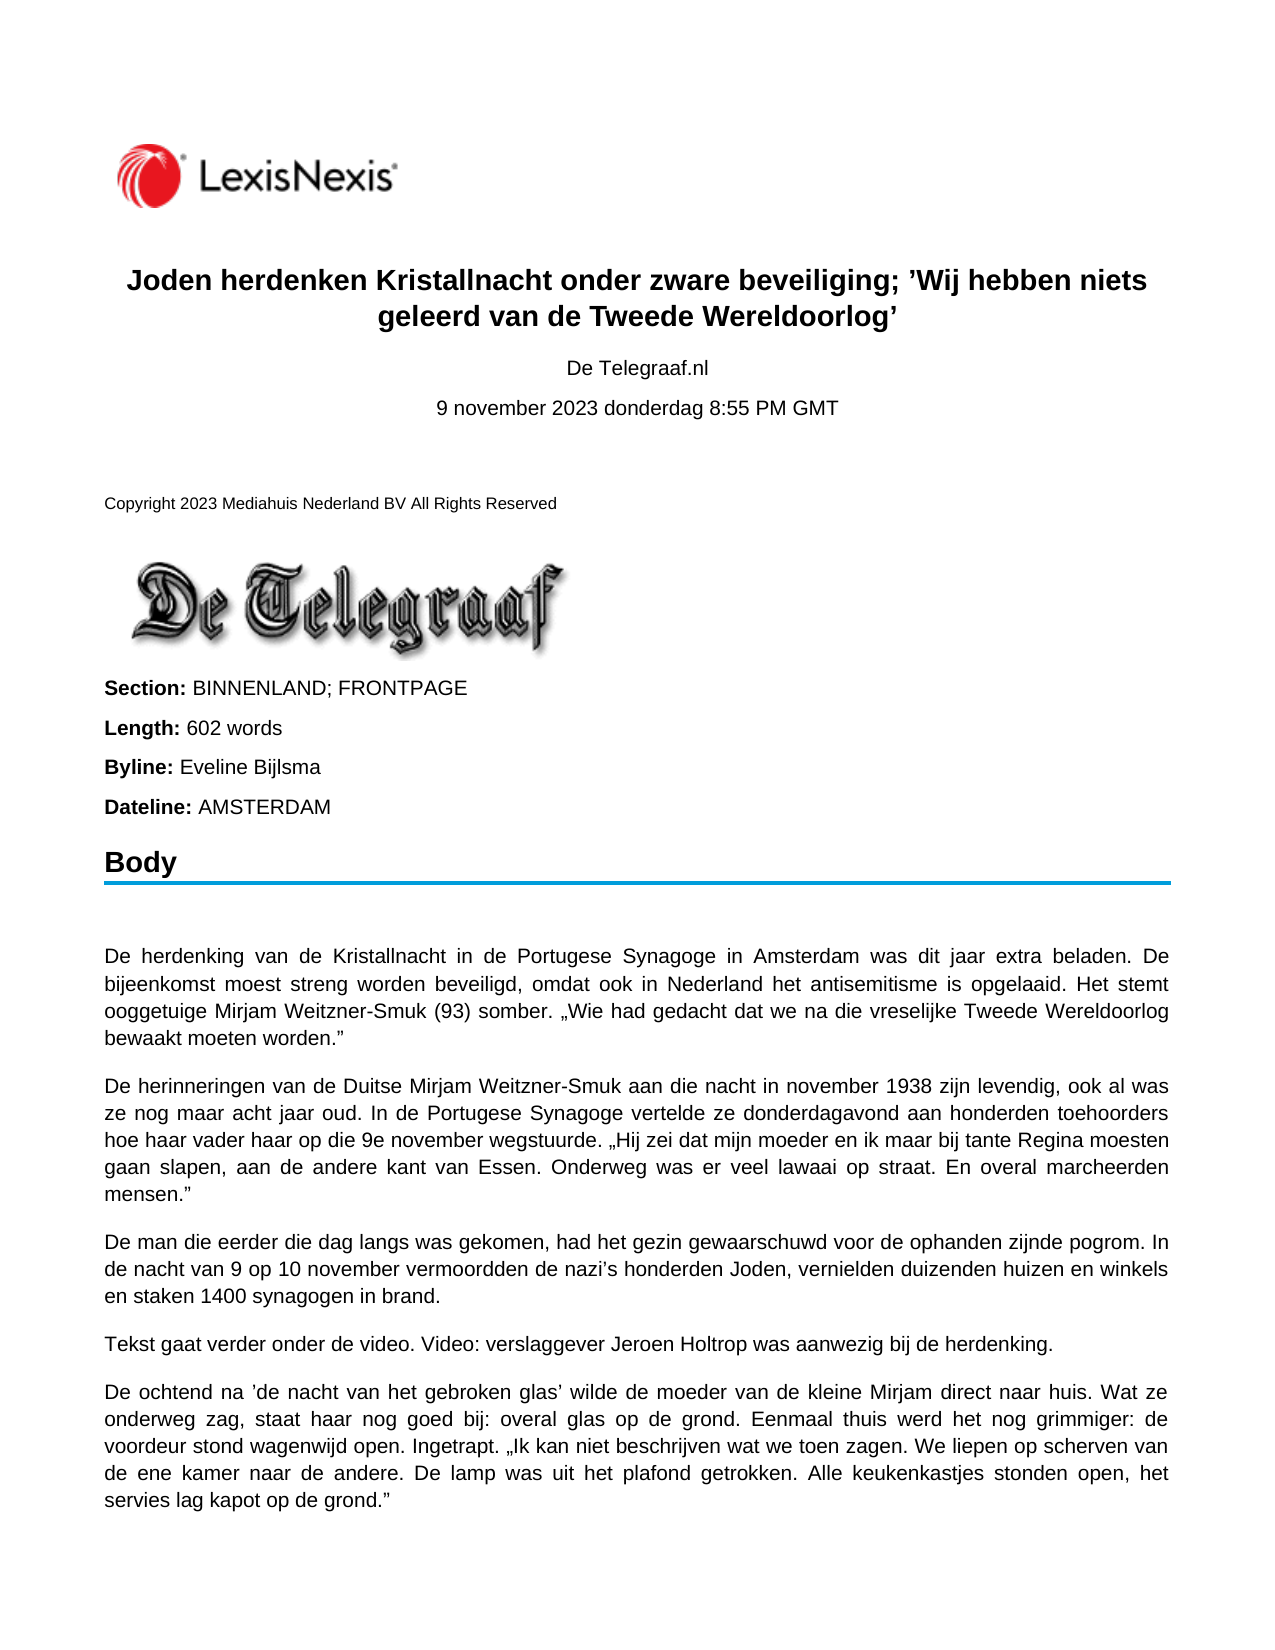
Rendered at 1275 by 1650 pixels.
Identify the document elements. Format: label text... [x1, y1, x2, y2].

text De herdenking van de Kristallnacht in de Portugese Synagoge in Amsterdam was dit jaar extra beladen. De bijeenkomst moest streng worden beveiligd, omdat ook in Nederland het antisemitisme is opgelaaid. Het stemt ooggetuige Mirjam Weitzner-Smuk (93) somber. „Wie had gedacht dat we na die vreselijke Tweede Wereldoorlog bewaakt moeten worden.” [104, 941, 1171, 1049]
picture [104, 144, 412, 208]
text Body [104, 843, 1171, 879]
text De Telegraaf.nl [104, 353, 1171, 380]
text Section: BINNENLAND; FRONTPAGE [104, 673, 1171, 700]
text Byline: Eveline Bijlsma [104, 752, 1171, 779]
text De herinneringen van de Duitse Mirjam Weitzner-Smuk aan die nacht in november 1938 zijn levendig, ook al was ze nog maar acht jaar oud. In de Portugese Synagoge vertelde ze donderdagavond aan honderden toehoorders hoe haar vader haar op die 9e november wegstuurde. „Hij zei dat mijn moeder en ik maar bij tante Regina moesten gaan slapen, aan de andere kant van Essen. Onderweg was er veel lawaai op straat. En overal marcheerden mensen.” [104, 1070, 1171, 1206]
text 9 november 2023 donderdag 8:55 PM GMT [104, 393, 1171, 420]
text De man die eerder die dag langs was gekomen, had het gezin gewaarschuwd voor de ophanden zijnde pogrom. In de nacht van 9 op 10 november vermoordden de nazi’s honderden Joden, vernielden duizenden huizen en winkels en staken 1400 synagogen in brand. [104, 1227, 1171, 1308]
subtitle Joden herdenken Kristallnacht onder zware beveiliging; ’Wij hebben niets geleerd van de Tweede Wereldoorlog’ [104, 261, 1171, 332]
text Tekst gaat verder onder de video. Video: verslaggever Jeroen Holtrop was aanwezig bij de herdenking. [104, 1329, 1171, 1356]
text Length: 602 words [104, 712, 1171, 739]
text Dateline: AMSTERDAM [104, 791, 1171, 818]
text Copyright 2023 Mediahuis Nederland BV All Rights Reserved [104, 461, 1171, 513]
text De ochtend na ’de nacht van het gebroken glas’ wilde de moeder van de kleine Mirjam direct naar huis. Wat ze onderweg zag, staat haar nog goed bij: overal glas op de grond. Eenmaal thuis werd het nog grimmiger: de voordeur stond wagenwijd open. Ingetrapt. „Ik kan niet beschrijven wat we toen zagen. We liepen op scherven van de ene kamer naar de andere. De lamp was uit het plafond getrokken. Alle keukenkastjes stonden open, het servies lag kapot op de grond.” [104, 1377, 1171, 1512]
